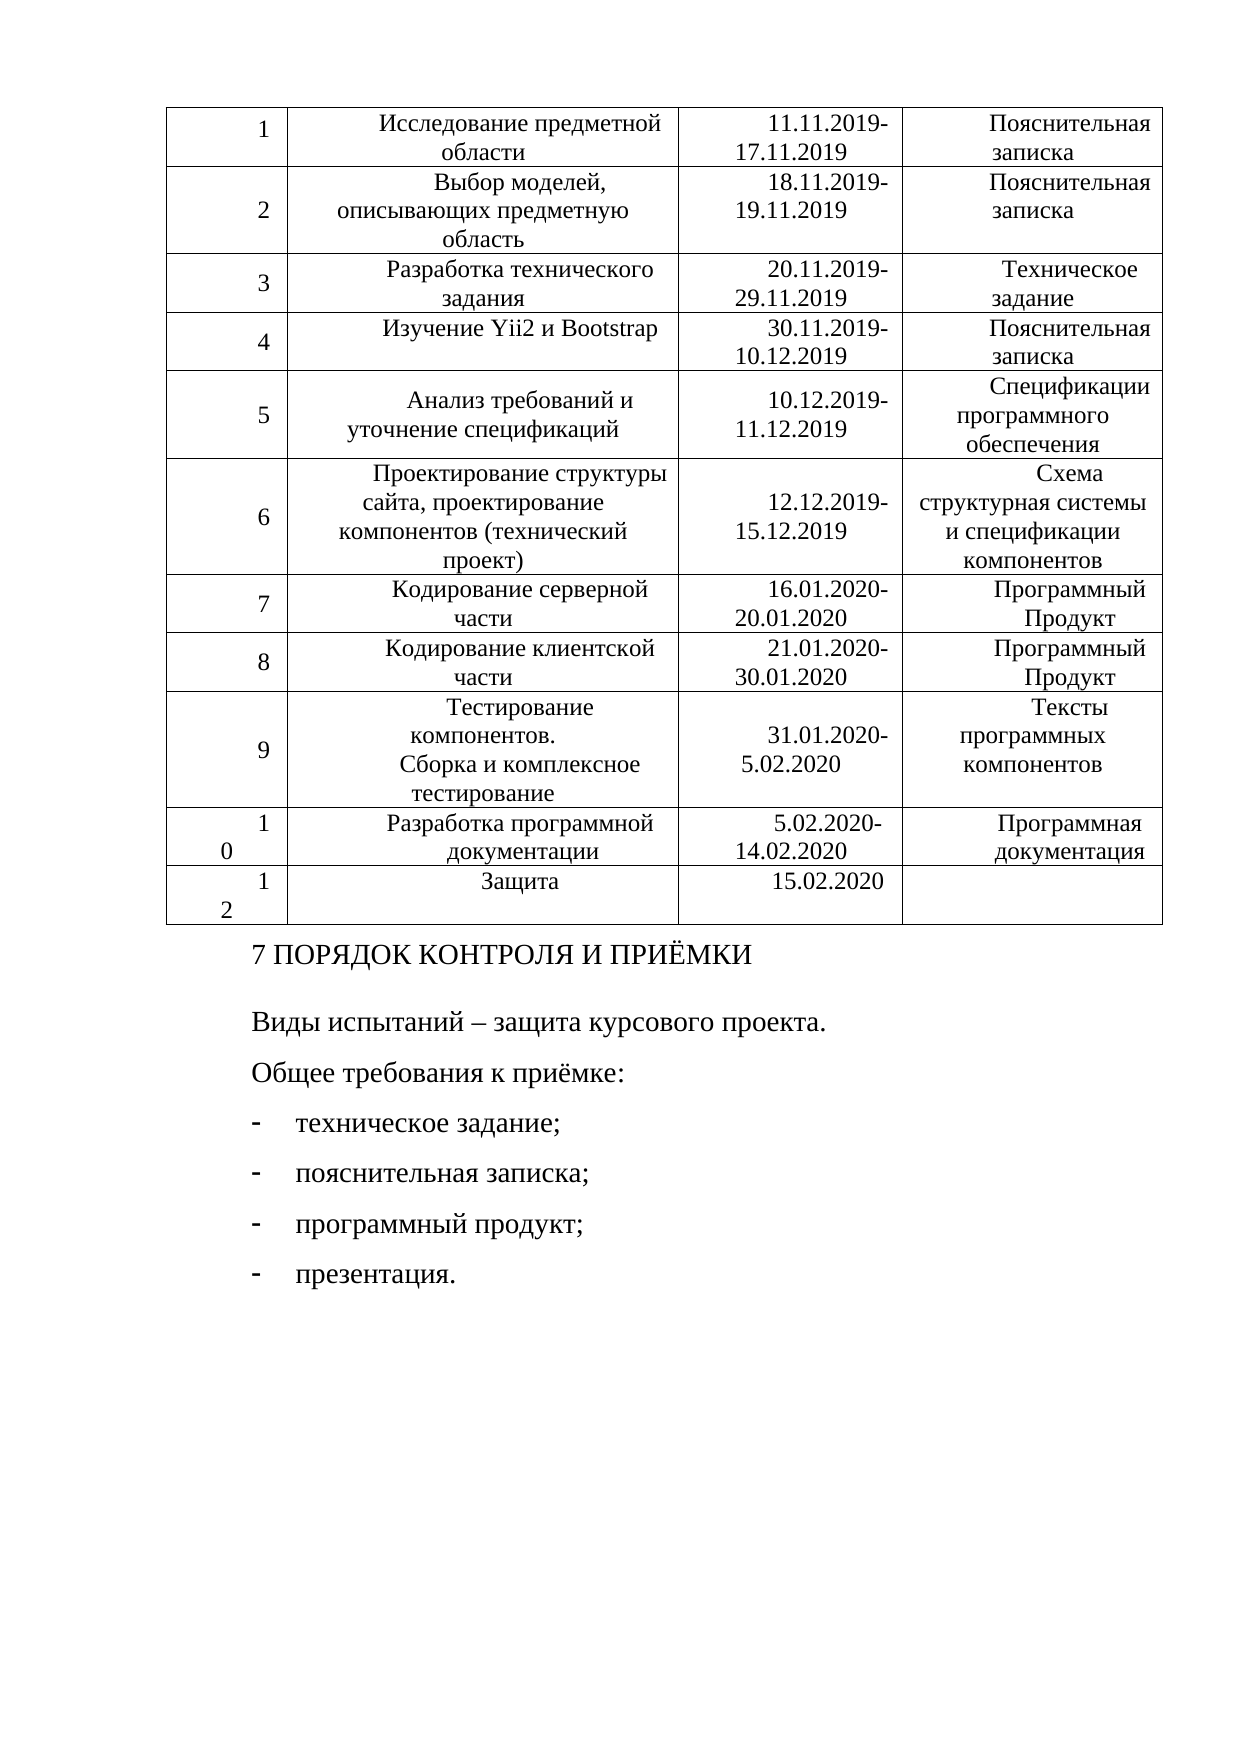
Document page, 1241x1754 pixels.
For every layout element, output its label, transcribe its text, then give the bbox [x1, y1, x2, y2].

table_cell Схема структурная системы и спецификации компонентов [903, 459, 1162, 573]
table_cell Исследование предметной области [288, 108, 678, 166]
table_cell Разработка программной документации [288, 808, 678, 865]
table_cell 12.12.2019-15.12.2019 [679, 459, 902, 573]
list техническое задание; [251, 1105, 1152, 1139]
table_cell 31.01.2020-5.02.2020 [679, 692, 902, 807]
table_cell Разработка технического задания [288, 254, 678, 312]
table_cell 8 [167, 633, 287, 691]
table_cell Программная документация [903, 808, 1162, 865]
table_cell Программный Продукт [903, 575, 1162, 632]
table_cell Защита [288, 866, 678, 924]
list презентация. [251, 1256, 1152, 1290]
table_cell Выбор моделей, описывающих предметную область [288, 167, 678, 253]
table_cell 3 [167, 254, 287, 312]
table_cell Изучение Yii2 и Bootstrap [288, 313, 678, 370]
table_cell 1 [167, 108, 287, 166]
list пояснительная записка; [251, 1155, 1152, 1189]
table_cell 5 [167, 371, 287, 457]
table_cell 11.11.2019-17.11.2019 [679, 108, 902, 166]
table_cell 15.02.2020 [679, 866, 902, 924]
text Виды испытаний – защита курсового проекта. [177, 1004, 1152, 1038]
table_cell 30.11.2019-10.12.2019 [679, 313, 902, 370]
table_cell Кодирование клиентской части [288, 633, 678, 691]
table_cell 16.01.2020-20.01.2020 [679, 575, 902, 632]
table_cell Тестирование компонентов. Сборка и комплексное тестирование [288, 692, 678, 807]
table_cell Анализ требований и уточнение спецификаций [288, 371, 678, 457]
table_cell Пояснительная записка [903, 313, 1162, 370]
table_cell Кодирование серверной части [288, 575, 678, 632]
table_cell 10 [167, 808, 287, 865]
table_cell Пояснительная записка [903, 108, 1162, 166]
table_cell 7 [167, 575, 287, 632]
table_cell 12 [167, 866, 287, 924]
table_cell 9 [167, 692, 287, 807]
text 7 ПОРЯДОК КОНТРОЛЯ И ПРИЁМКИ [177, 937, 1152, 971]
table_cell 2 [167, 167, 287, 253]
table_cell 18.11.2019-19.11.2019 [679, 167, 902, 253]
table_cell Проектирование структуры сайта, проектирование компонентов (технический проект) [288, 459, 678, 573]
table_cell [903, 866, 1162, 924]
table_cell Спецификации программного обеспечения [903, 371, 1162, 457]
table_cell Тексты программных компонентов [903, 692, 1162, 807]
table_cell Техническое задание [903, 254, 1162, 312]
table_cell Программный Продукт [903, 633, 1162, 691]
table_cell 4 [167, 313, 287, 370]
table_cell 21.01.2020-30.01.2020 [679, 633, 902, 691]
table_cell 6 [167, 459, 287, 573]
list программный продукт; [251, 1206, 1152, 1239]
text Общее требования к приёмке: [177, 1055, 1152, 1088]
table_cell 10.12.2019-11.12.2019 [679, 371, 902, 457]
table_cell 20.11.2019-29.11.2019 [679, 254, 902, 312]
table_cell 5.02.2020-14.02.2020 [679, 808, 902, 865]
table_cell Пояснительная записка [903, 167, 1162, 253]
